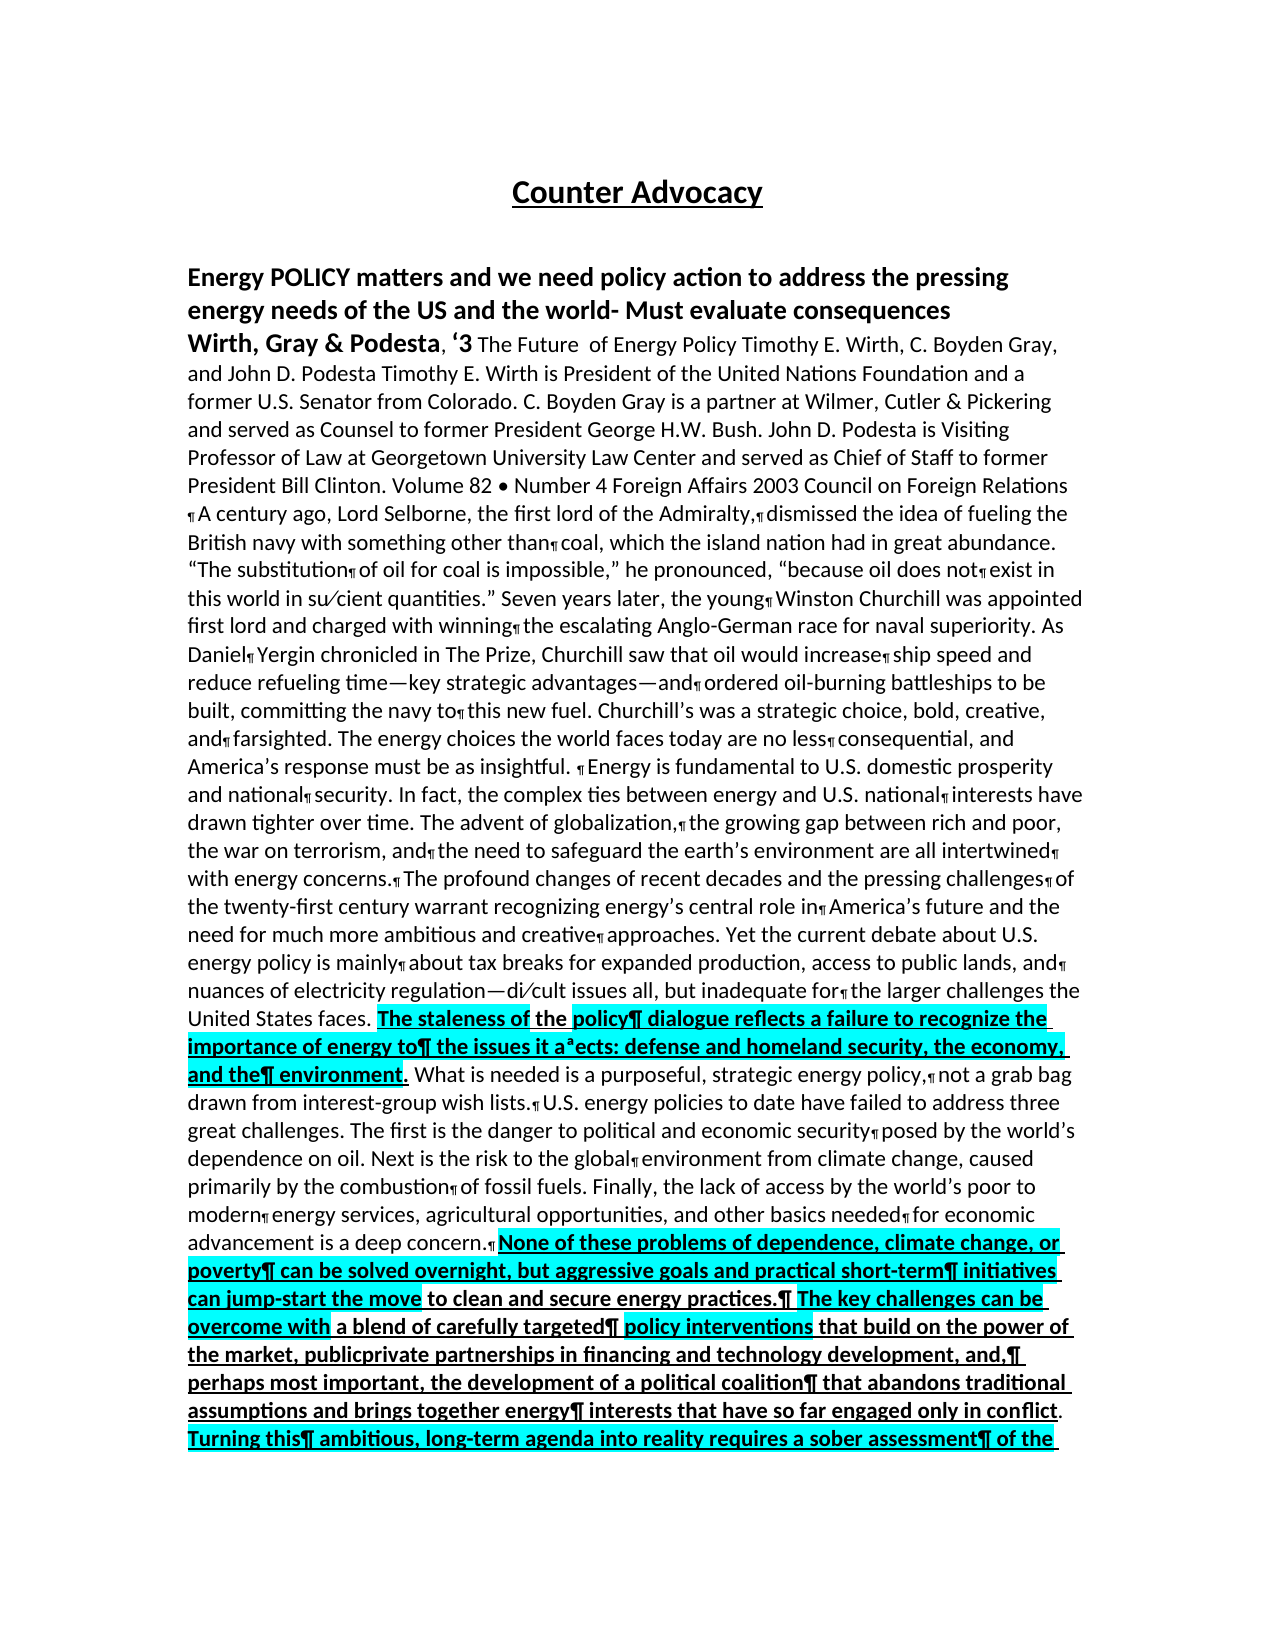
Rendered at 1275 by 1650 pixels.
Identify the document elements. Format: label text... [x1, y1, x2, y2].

subtitle Counter Advocacy [187, 171, 1087, 212]
subtitle Energy POLICY matters and we need policy action to address the pressing energy needs of the US and the world- Must evaluate consequences [187, 260, 1087, 326]
text Wirth, Gray & Podesta, ‘3 The Future of Energy Policy Timothy E. Wirth, C. Boyden Gray, and John D. Podesta Timothy E. Wirth is President of the United Nations Foundation and a former U.S. Senator from Colorado. C. Boyden Gray is a partner at Wilmer, Cutler & Pickering and served as Counsel to former President George H.W. Bush. John D. Podesta is Visiting Professor of Law at Georgetown University Law Center and served as Chief of Staff to former President Bill Clinton. Volume 82 • Number 4 Foreign Affairs 2003 Council on Foreign Relations [187, 326, 1087, 499]
